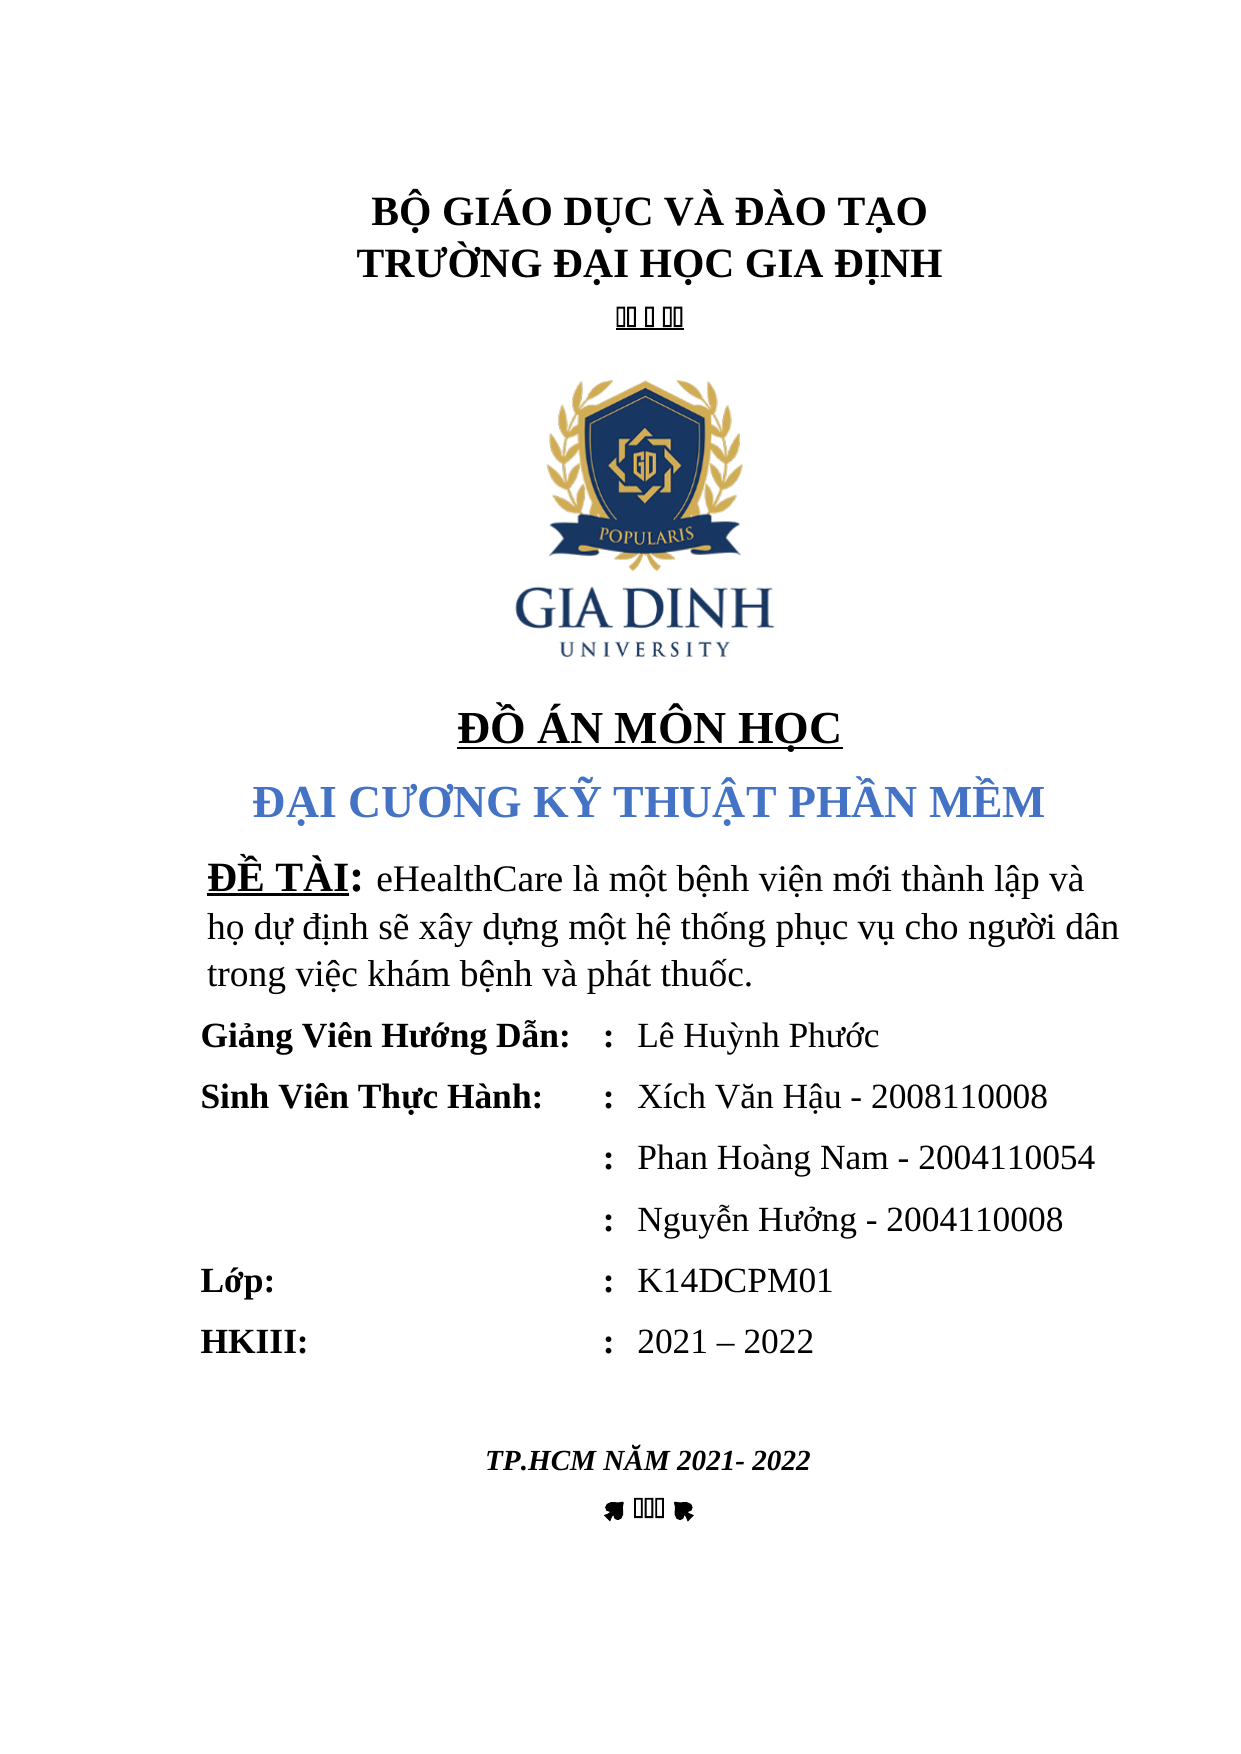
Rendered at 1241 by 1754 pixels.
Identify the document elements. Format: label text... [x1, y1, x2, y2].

text ĐẠI CƯƠNG KỸ THUẬT PHẦN MỀM [177, 775, 1122, 827]
table_header Lê Huỳnh Phước Xích Văn Hậu - 2008110008 Phan Hoàng Nam - 2004110054 Nguyễn Hưởng - 2004110008 K14DCPM01 2021 – 2022 [626, 1014, 1110, 1443]
text ĐỀ TÀI: eHealthCare là một bệnh viện mới thành lập và họ dự định sẽ xây dựng một hệ thống phục vụ cho người dân trong việc khám bệnh và phát thuốc. [207, 848, 1122, 994]
table_header TP.HCM NĂM 2021- 2022 [177, 1443, 1121, 1536]
picture [466, 352, 834, 682]
table_header : : : : : : [591, 1014, 626, 1443]
text BỘ GIÁO DỤC VÀ ĐÀO TẠO TRƯỜNG ĐẠI HỌC GIA ĐỊNH [177, 186, 1122, 286]
table_header Giảng Viên Hướng Dẫn: Sinh Viên Thực Hành: Lớp: HKIII: [189, 1014, 591, 1443]
text ĐỒ ÁN MÔN HỌC [177, 701, 1122, 754]
